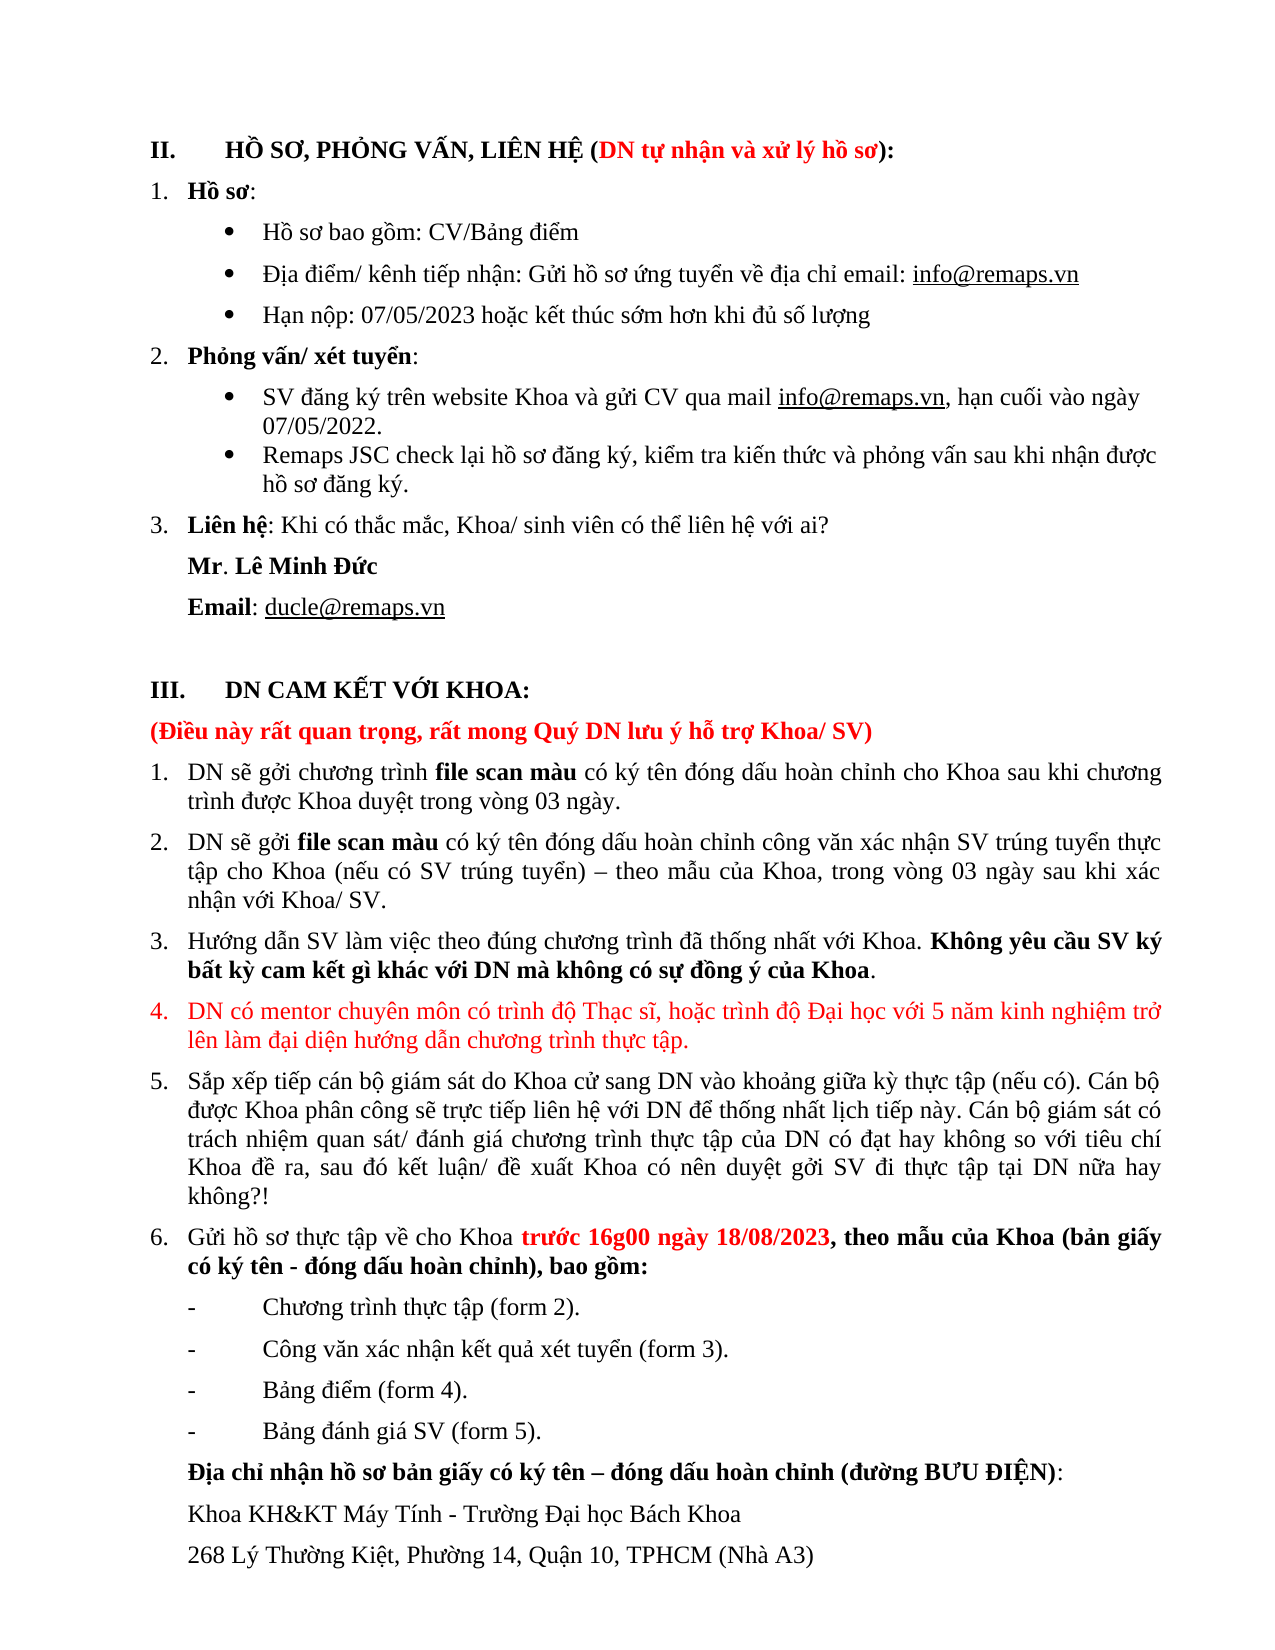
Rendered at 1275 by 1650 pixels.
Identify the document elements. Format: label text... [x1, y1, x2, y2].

list DN sẽ gởi chương trình file scan màu có ký tên đóng dấu hoàn chỉnh cho Khoa sau khi chương trình được Khoa duyệt trong vòng 03 ngày. [150, 757, 1162, 815]
text Khoa KH&KT Máy Tính - Trường Đại học Bách Khoa [187, 1499, 1162, 1527]
list DN sẽ gởi file scan màu có ký tên đóng dấu hoàn chỉnh công văn xác nhận SV trúng tuyển thực tập cho Khoa (nếu có SV trúng tuyển) – theo mẫu của Khoa, trong vòng 03 ngày sau khi xác nhận với Khoa/ SV. [150, 827, 1162, 914]
list Gửi hồ sơ thực tập về cho Khoa trước 16g00 ngày 18/08/2023, theo mẫu của Khoa (bản giấy có ký tên - đóng dấu hoàn chỉnh), bao gồm: [150, 1222, 1162, 1280]
list SV đăng ký trên website Khoa và gửi CV qua mail info@remaps.vn, hạn cuối vào ngày 07/05/2022. [225, 382, 1162, 440]
list Hướng dẫn SV làm việc theo đúng chương trình đã thống nhất với Khoa. Không yêu cầu SV ký bất kỳ cam kết gì khác với DN mà không có sự đồng ý của Khoa. [150, 926, 1162, 984]
list Địa điểm/ kênh tiếp nhận: Gửi hồ sơ ứng tuyển về địa chỉ email: info@remaps.vn [225, 259, 1162, 287]
list Hồ sơ bao gồm: CV/Bảng điểm [225, 217, 1162, 246]
list HỒ SƠ, PHỎNG VẤN, LIÊN HỆ (DN tự nhận và xử lý hồ sơ): [150, 135, 1162, 164]
list Chương trình thực tập (form 2). [187, 1292, 1162, 1321]
list Bảng đánh giá SV (form 5). [187, 1416, 1162, 1445]
text Email: ducle@remaps.vn [187, 592, 1162, 621]
list Công văn xác nhận kết quả xét tuyển (form 3). [187, 1334, 1162, 1362]
list Hạn nộp: 07/05/2023 hoặc kết thúc sớm hơn khi đủ số lượng [225, 300, 1162, 329]
list Remaps JSC check lại hồ sơ đăng ký, kiểm tra kiến thức và phỏng vấn sau khi nhận được hồ sơ đăng ký. [225, 440, 1162, 497]
text Địa chỉ nhận hồ sơ bản giấy có ký tên – đóng dấu hoàn chỉnh (đường BƯU ĐIỆN): [187, 1457, 1162, 1486]
list Sắp xếp tiếp cán bộ giám sát do Khoa cử sang DN vào khoảng giữa kỳ thực tập (nếu có). Cán bộ được Khoa phân công sẽ trực tiếp liên hệ với DN để thống nhất lịch tiếp này. Cán bộ giám sát có trách nhiệm quan sát/ đánh giá chương trình thực tập của DN có đạt hay không so với tiêu chí Khoa đề ra, sau đó kết luận/ đề xuất Khoa có nên duyệt gởi SV đi thực tập tại DN nữa hay không?! [150, 1066, 1162, 1210]
list Bảng điểm (form 4). [187, 1375, 1162, 1404]
list DN CAM KẾT VỚI KHOA: [150, 675, 1162, 704]
text Mr. Lê Minh Đức [187, 551, 1162, 580]
text (Điều này rất quan trọng, rất mong Quý DN lưu ý hỗ trợ Khoa/ SV) [150, 716, 1162, 745]
list Liên hệ: Khi có thắc mắc, Khoa/ sinh viên có thể liên hệ với ai? [150, 510, 1162, 539]
text 268 Lý Thường Kiệt, Phường 14, Quận 10, TPHCM (Nhà A3) [187, 1540, 1162, 1569]
list Hồ sơ: [150, 176, 1162, 205]
list DN có mentor chuyên môn có trình độ Thạc sĩ, hoặc trình độ Đại học với 5 năm kinh nghiệm trở lên làm đại diện hướng dẫn chương trình thực tập. [150, 996, 1162, 1054]
list Phỏng vấn/ xét tuyển: [150, 341, 1162, 370]
